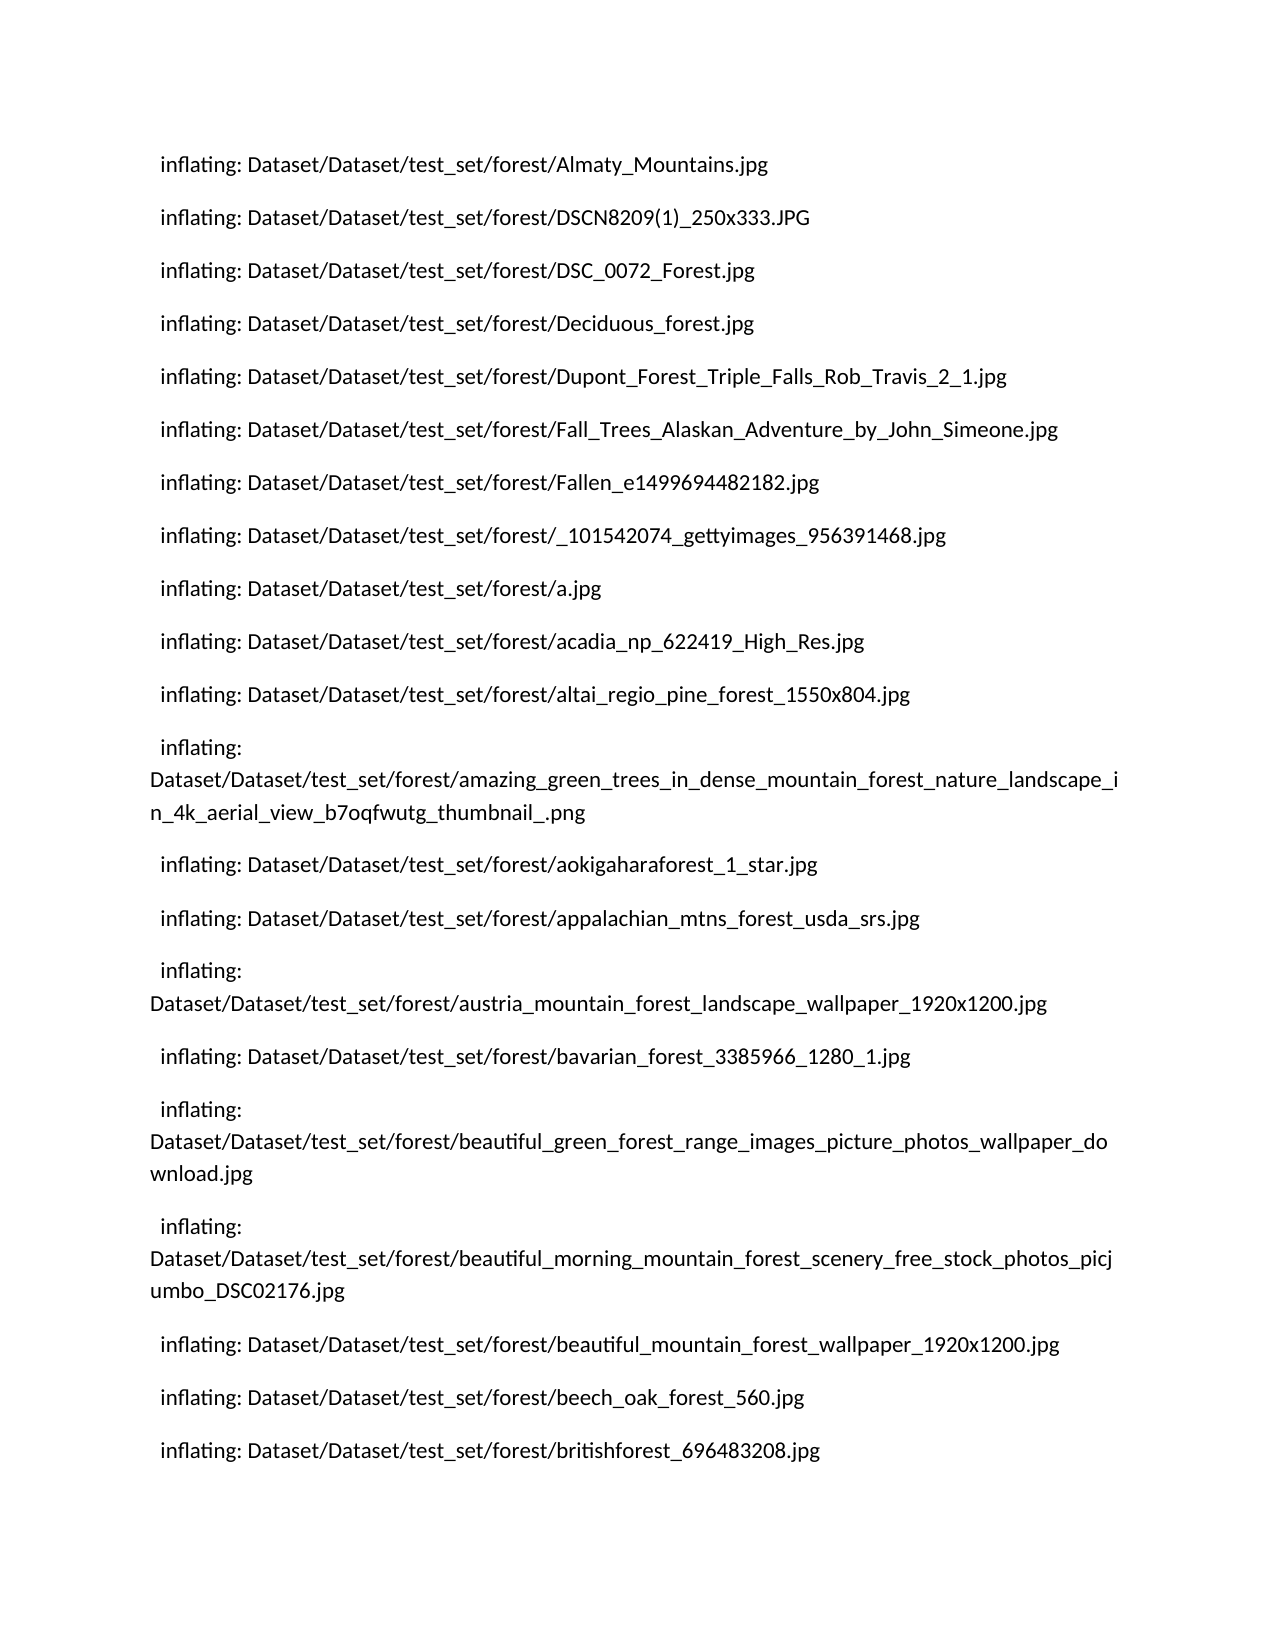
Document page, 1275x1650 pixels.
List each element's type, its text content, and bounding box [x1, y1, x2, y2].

text inflating: Dataset/Dataset/test_set/forest/_101542074_gettyimages_956391468.jpg [150, 521, 1125, 549]
text inflating: Dataset/Dataset/test_set/forest/britishforest_696483208.jpg [150, 1436, 1125, 1464]
text inflating: Dataset/Dataset/test_set/forest/Fallen_e1499694482182.jpg [150, 468, 1125, 496]
text inflating: Dataset/Dataset/test_set/forest/austria_mountain_forest_landscape_wallpaper_1920x1200.jpg [150, 957, 1125, 1017]
text inflating: Dataset/Dataset/test_set/forest/altai_regio_pine_forest_1550x804.jpg [150, 680, 1125, 708]
text inflating: Dataset/Dataset/test_set/forest/acadia_np_622419_High_Res.jpg [150, 627, 1125, 655]
text inflating: Dataset/Dataset/test_set/forest/Deciduous_forest.jpg [150, 309, 1125, 337]
text inflating: Dataset/Dataset/test_set/forest/DSCN8209(1)_250x333.JPG [150, 203, 1125, 231]
text inflating: Dataset/Dataset/test_set/forest/DSC_0072_Forest.jpg [150, 256, 1125, 284]
text inflating: Dataset/Dataset/test_set/forest/appalachian_mtns_forest_usda_srs.jpg [150, 904, 1125, 932]
text inflating: Dataset/Dataset/test_set/forest/beautiful_morning_mountain_forest_scenery_free_stock_photos_picjumbo_DSC02176.jpg [150, 1212, 1125, 1305]
text inflating: Dataset/Dataset/test_set/forest/beautiful_green_forest_range_images_picture_photos_wallpaper_download.jpg [150, 1095, 1125, 1187]
text inflating: Dataset/Dataset/test_set/forest/beech_oak_forest_560.jpg [150, 1383, 1125, 1411]
text inflating: Dataset/Dataset/test_set/forest/Fall_Trees_Alaskan_Adventure_by_John_Simeone.jpg [150, 415, 1125, 443]
text inflating: Dataset/Dataset/test_set/forest/a.jpg [150, 574, 1125, 602]
text inflating: Dataset/Dataset/test_set/forest/beautiful_mountain_forest_wallpaper_1920x1200.jpg [150, 1330, 1125, 1358]
text inflating: Dataset/Dataset/test_set/forest/aokigaharaforest_1_star.jpg [150, 851, 1125, 879]
text inflating: Dataset/Dataset/test_set/forest/Dupont_Forest_Triple_Falls_Rob_Travis_2_1.jpg [150, 362, 1125, 390]
text inflating: Dataset/Dataset/test_set/forest/amazing_green_trees_in_dense_mountain_forest_nature_landscape_in_4k_aerial_view_b7oqfwutg_thumbnail_.png [150, 733, 1125, 826]
text inflating: Dataset/Dataset/test_set/forest/bavarian_forest_3385966_1280_1.jpg [150, 1042, 1125, 1070]
text inflating: Dataset/Dataset/test_set/forest/Almaty_Mountains.jpg [150, 150, 1125, 178]
